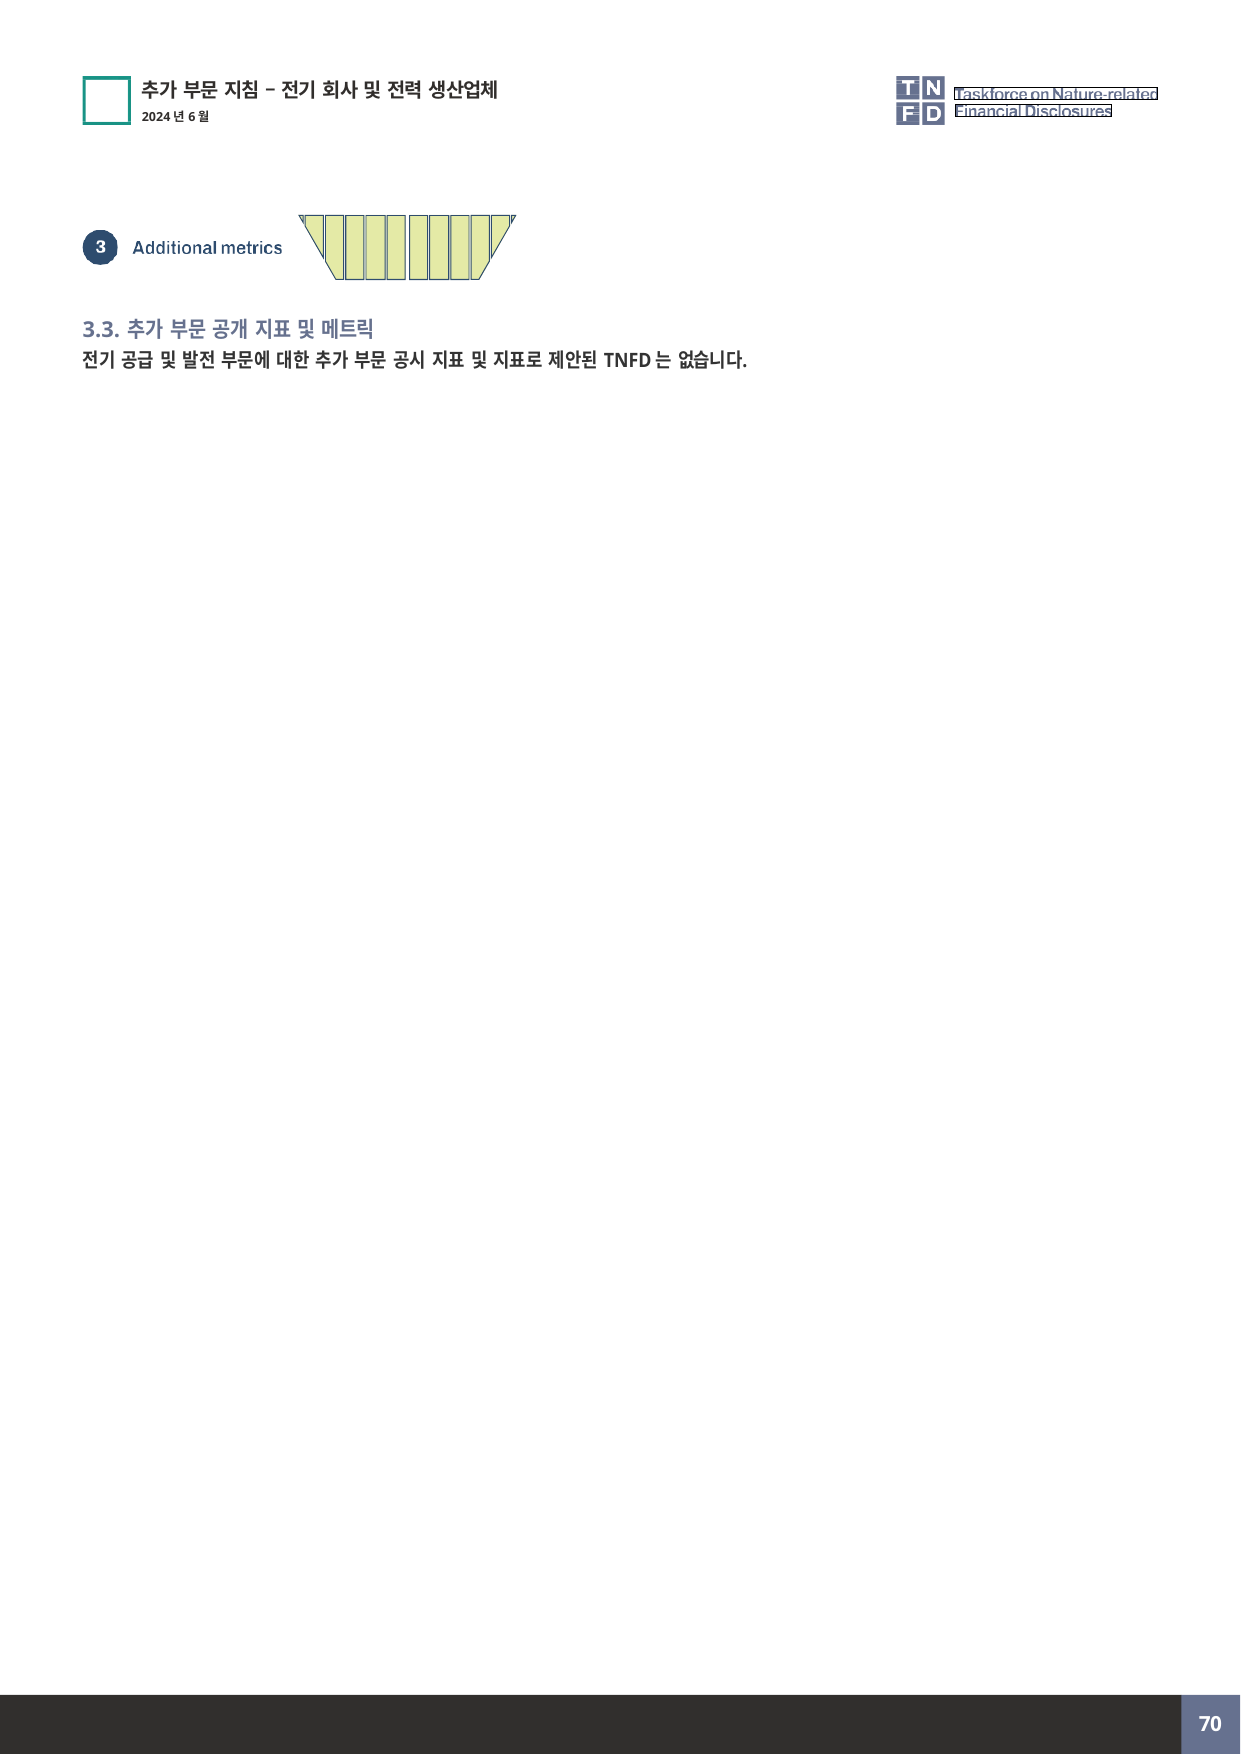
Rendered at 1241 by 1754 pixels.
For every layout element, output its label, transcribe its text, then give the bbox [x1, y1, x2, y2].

picture [132, 241, 282, 254]
picture [82, 76, 131, 125]
text 추가 부문 지침 ‒ 전기 회사 및 전력 생산업체 [142, 69, 1148, 104]
subtitle 추가 부문 공개 지표 및 메트릭 [82, 312, 1148, 344]
picture [1148, 88, 1157, 99]
picture [896, 76, 945, 125]
picture [82, 230, 118, 265]
text 2024년 6월 [142, 104, 1148, 126]
text 전기 공급 및 발전 부문에 대한 추가 부문 공시 지표 및 지표로 제안된 TNFD는 없습니다. [83, 344, 1148, 373]
